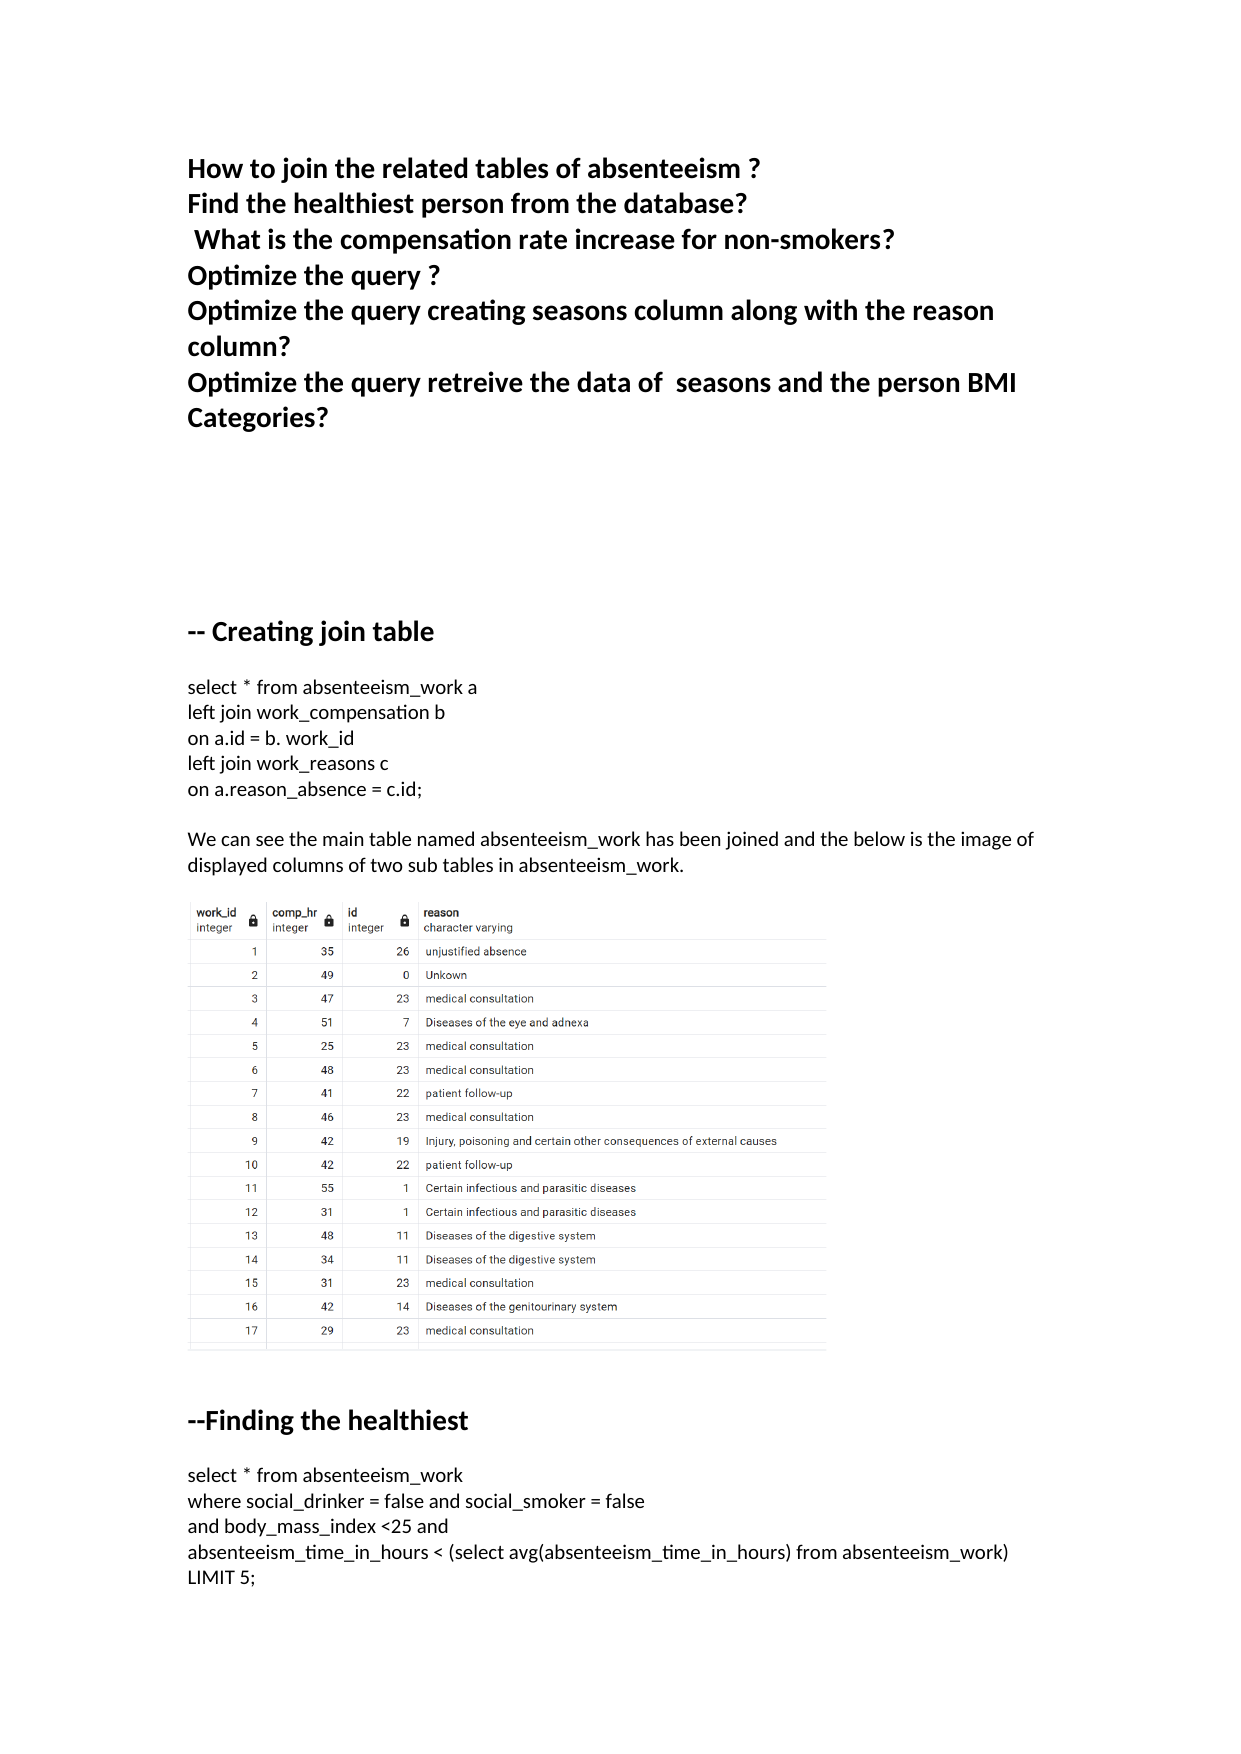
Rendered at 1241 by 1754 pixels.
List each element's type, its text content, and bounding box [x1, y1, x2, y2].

text absenteeism_time_in_hours < (select avg(absenteeism_time_in_hours) from absenteeism_work) [187, 1539, 1053, 1564]
text on a.reason_absence = c.id; [187, 776, 1053, 801]
text Optimize the query creating seasons column along with the reason column? [187, 292, 1053, 364]
text LIMIT 5; [187, 1564, 1053, 1590]
text left join work_compensation b [187, 699, 1053, 725]
text What is the compensation rate increase for non-smokers? [187, 221, 1053, 257]
text --Finding the healthiest [187, 1402, 1053, 1437]
text -- Creating join table [187, 613, 1053, 649]
text Optimize the query retreive the data of seasons and the person BMI Categories? [187, 364, 1053, 435]
text and body_mass_index <25 and [187, 1513, 1053, 1539]
text where social_drinker = false and social_smoker = false [187, 1488, 1053, 1513]
text left join work_reasons c [187, 750, 1053, 776]
text How to join the related tables of absenteeism ? [187, 150, 1053, 186]
text We can see the main table named absenteeism_work has been joined and the below is the image of displayed columns of two sub tables in absenteeism_work. [187, 827, 1053, 877]
text Optimize the query ? [187, 257, 1053, 292]
text on a.id = b. work_id [187, 725, 1053, 750]
text select * from absenteeism_work a [187, 674, 1053, 699]
text Find the healthiest person from the database? [187, 186, 1053, 221]
picture [187, 902, 827, 1351]
text select * from absenteeism_work [187, 1463, 1053, 1488]
